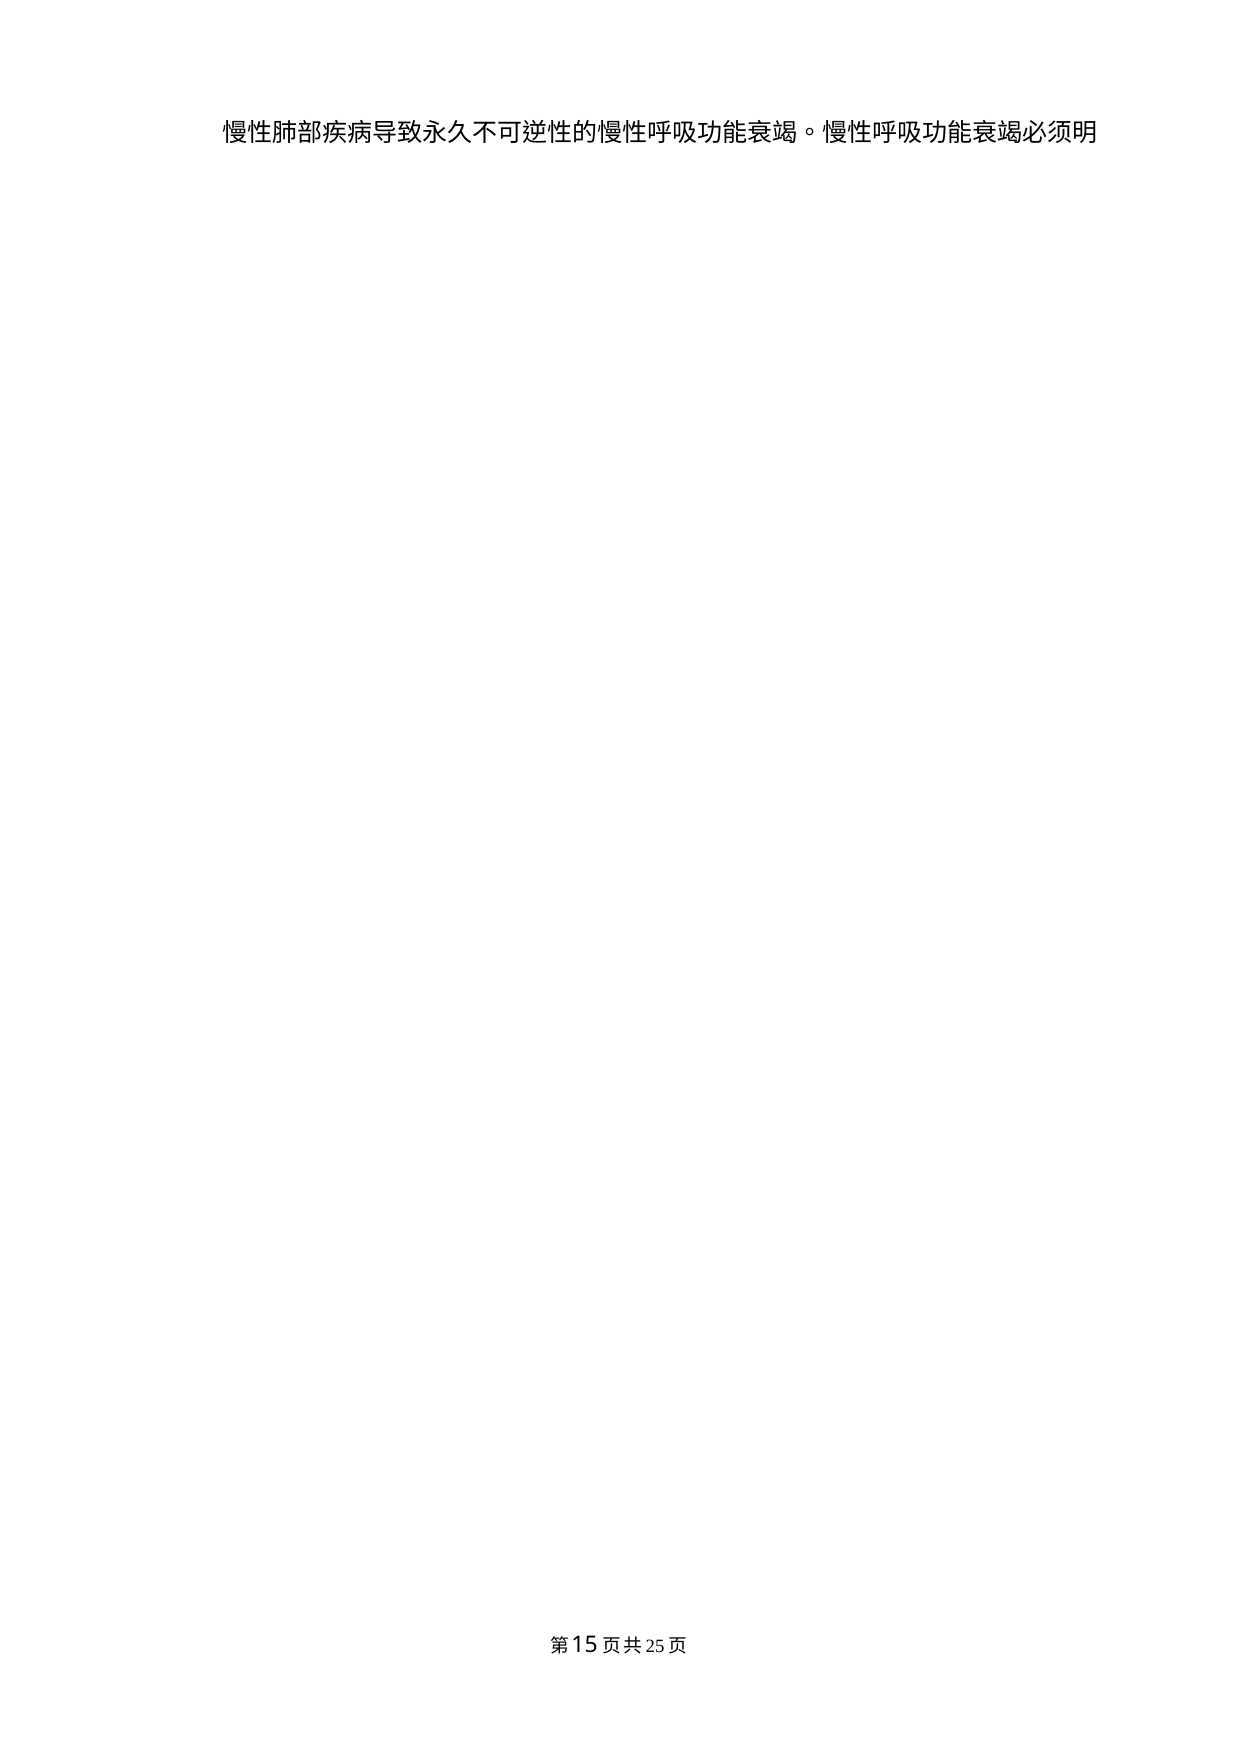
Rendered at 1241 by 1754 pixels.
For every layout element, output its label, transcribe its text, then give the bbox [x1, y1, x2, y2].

text 慢性肺部疾病导致永久不可逆性的慢性呼吸功能衰竭。慢性呼吸功能衰竭必须明 [222, 114, 1109, 149]
